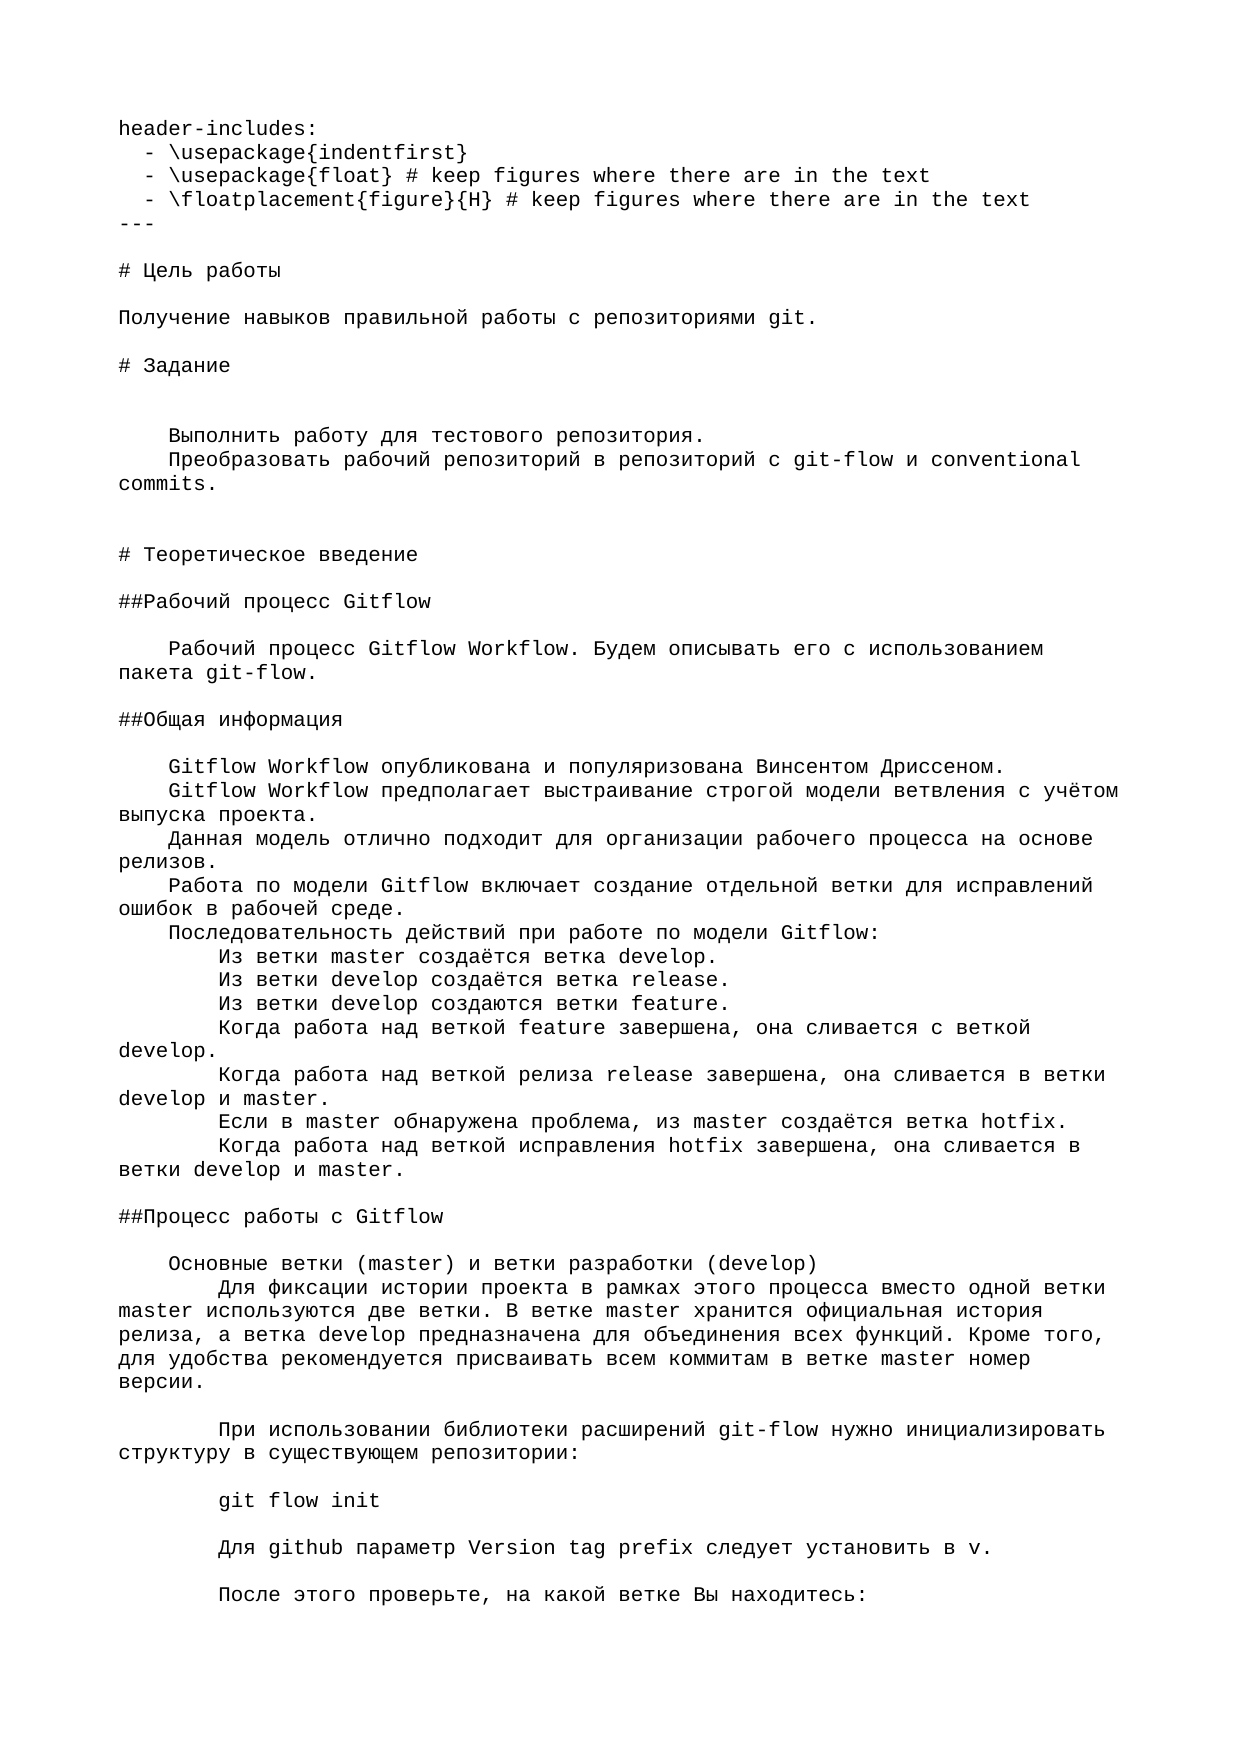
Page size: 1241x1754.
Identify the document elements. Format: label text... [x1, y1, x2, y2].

text ##Процесс работы с Gitflow [118, 1206, 1122, 1229]
text При использовании библиотеки расширений git-flow нужно инициализировать структуру в существующем репозитории: [118, 1419, 1122, 1466]
text Данная модель отлично подходит для организации рабочего процесса на основе релизов. [118, 827, 1122, 875]
text --- [118, 213, 1122, 236]
text После этого проверьте, на какой ветке Вы находитесь: [118, 1584, 1122, 1608]
text Из ветки develop создаётся ветка release. [118, 969, 1122, 993]
text Получение навыков правильной работы с репозиториями git. [118, 307, 1122, 331]
text Преобразовать рабочий репозиторий в репозиторий с git-flow и conventional commits. [118, 449, 1122, 496]
text Выполнить работу для тестового репозитория. [118, 426, 1122, 449]
text Из ветки develop создаются ветки feature. [118, 993, 1122, 1017]
text - \floatplacement{figure}{H} # keep figures where there are in the text [118, 189, 1122, 213]
text Из ветки master создаётся ветка develop. [118, 946, 1122, 969]
text Работа по модели Gitflow включает создание отдельной ветки для исправлений ошибок в рабочей среде. [118, 875, 1122, 922]
text # Теоретическое введение [118, 544, 1122, 567]
text - \usepackage{indentfirst} [118, 142, 1122, 165]
text header-includes: [118, 118, 1122, 142]
text Если в master обнаружена проблема, из master создаётся ветка hotfix. [118, 1111, 1122, 1135]
text Основные ветки (master) и ветки разработки (develop) [118, 1253, 1122, 1277]
text # Цель работы [118, 260, 1122, 284]
text Последовательность действий при работе по модели Gitflow: [118, 922, 1122, 946]
text Для фиксации истории проекта в рамках этого процесса вместо одной ветки master используются две ветки. В ветке master хранится официальная история релиза, а ветка develop предназначена для объединения всех функций. Кроме того, для удобства рекомендуется присваивать всем коммитам в ветке master номер версии. [118, 1277, 1122, 1395]
text ##Рабочий процесс Gitflow [118, 591, 1122, 615]
text Когда работа над веткой релиза release завершена, она сливается в ветки develop и master. [118, 1064, 1122, 1111]
text # Задание [118, 354, 1122, 378]
text ##Общая информация [118, 709, 1122, 733]
text Рабочий процесс Gitflow Workflow. Будем описывать его с использованием пакета git-flow. [118, 638, 1122, 686]
text Gitflow Workflow предполагает выстраивание строгой модели ветвления с учётом выпуска проекта. [118, 780, 1122, 827]
text - \usepackage{float} # keep figures where there are in the text [118, 165, 1122, 189]
text Gitflow Workflow опубликована и популяризована Винсентом Дриссеном. [118, 757, 1122, 780]
text Когда работа над веткой feature завершена, она сливается с веткой develop. [118, 1017, 1122, 1064]
text Когда работа над веткой исправления hotfix завершена, она сливается в ветки develop и master. [118, 1135, 1122, 1182]
text git flow init [118, 1489, 1122, 1513]
text Для github параметр Version tag prefix следует установить в v. [118, 1537, 1122, 1561]
